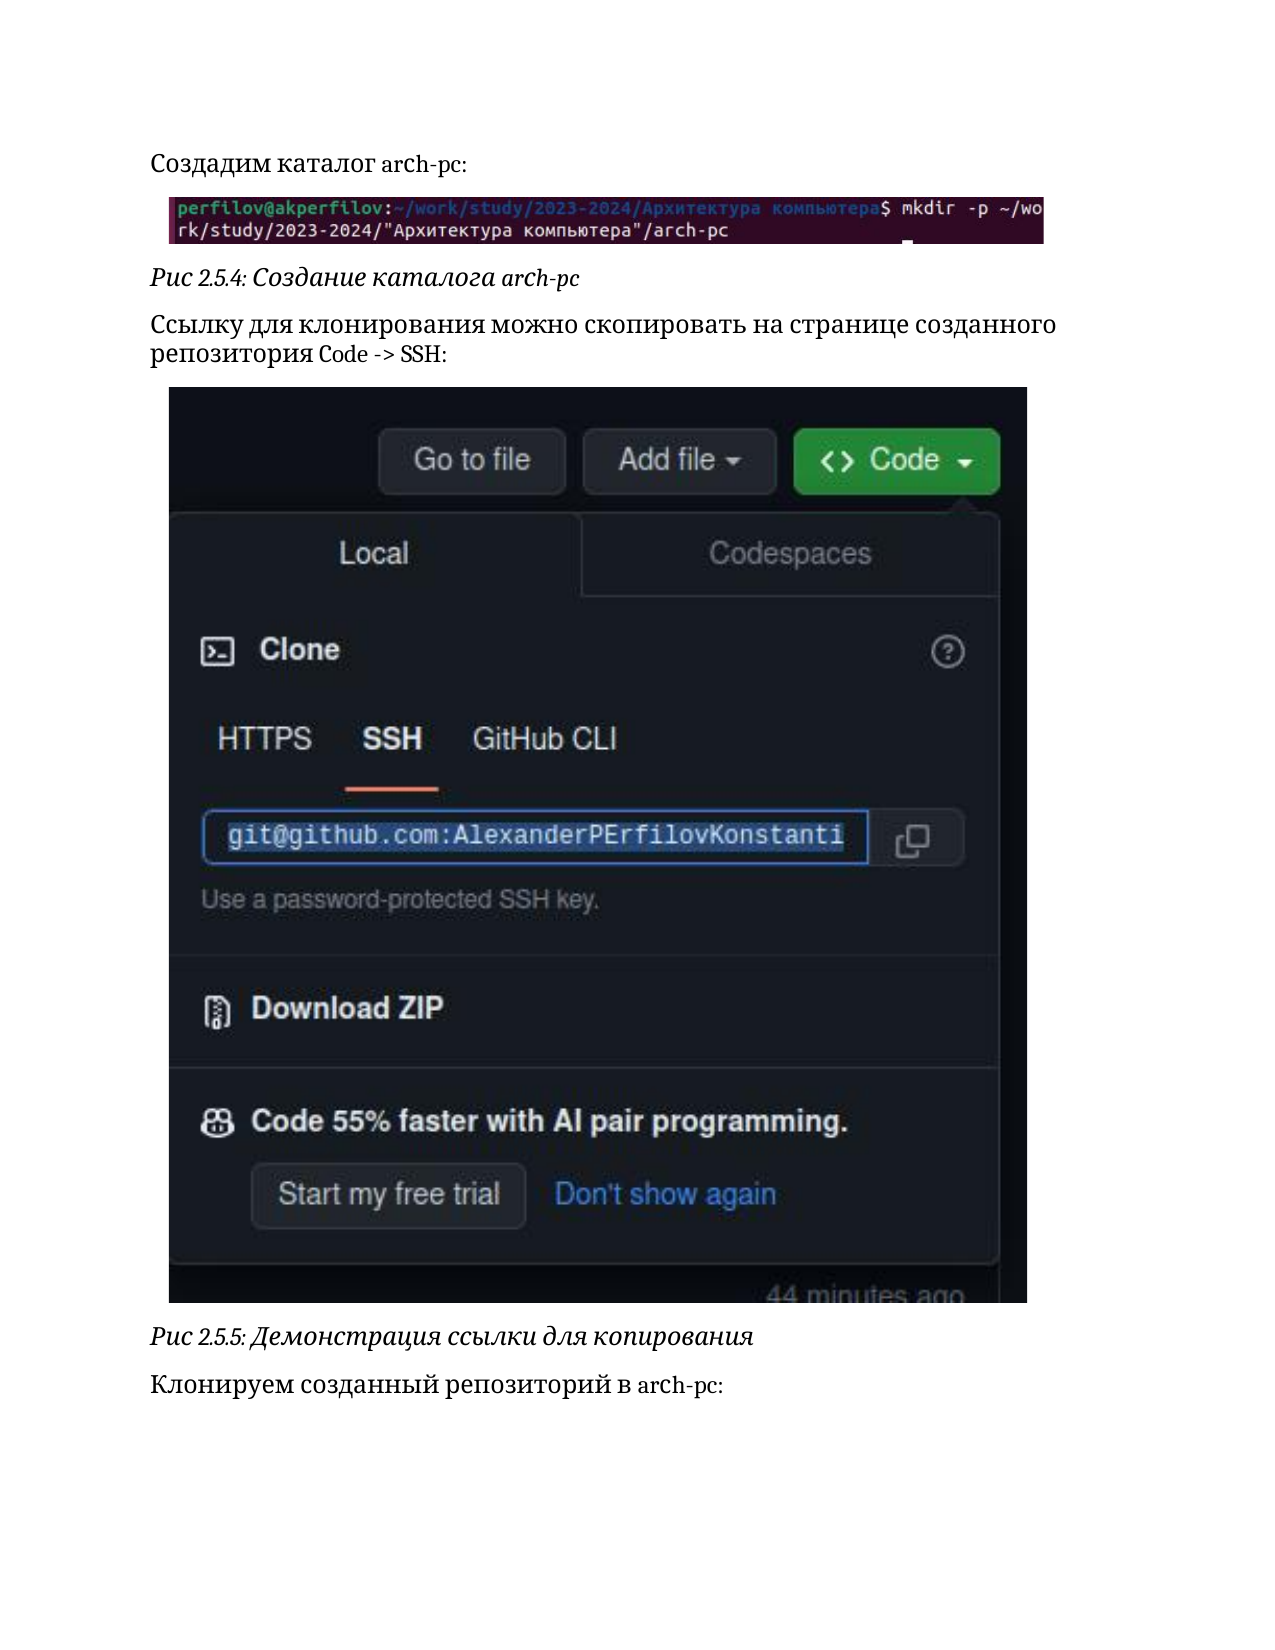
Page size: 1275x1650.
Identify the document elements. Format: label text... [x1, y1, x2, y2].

text Клонируем созданный репозиторий в arсh-pc: [150, 1371, 1125, 1399]
picture [168, 387, 1028, 1303]
picture [168, 197, 1044, 244]
text Ссылку для клонирования можно скопировать на странице созданного репозитория Code -> SSH: [150, 311, 1125, 369]
text Рис 2.5.5: Демонстрация ссылки для копирования [150, 1323, 1125, 1352]
text Рис 2.5.4: Создание каталога arсh-pc [150, 264, 1125, 293]
text Создадим каталог arсh-pc: [150, 150, 1125, 179]
